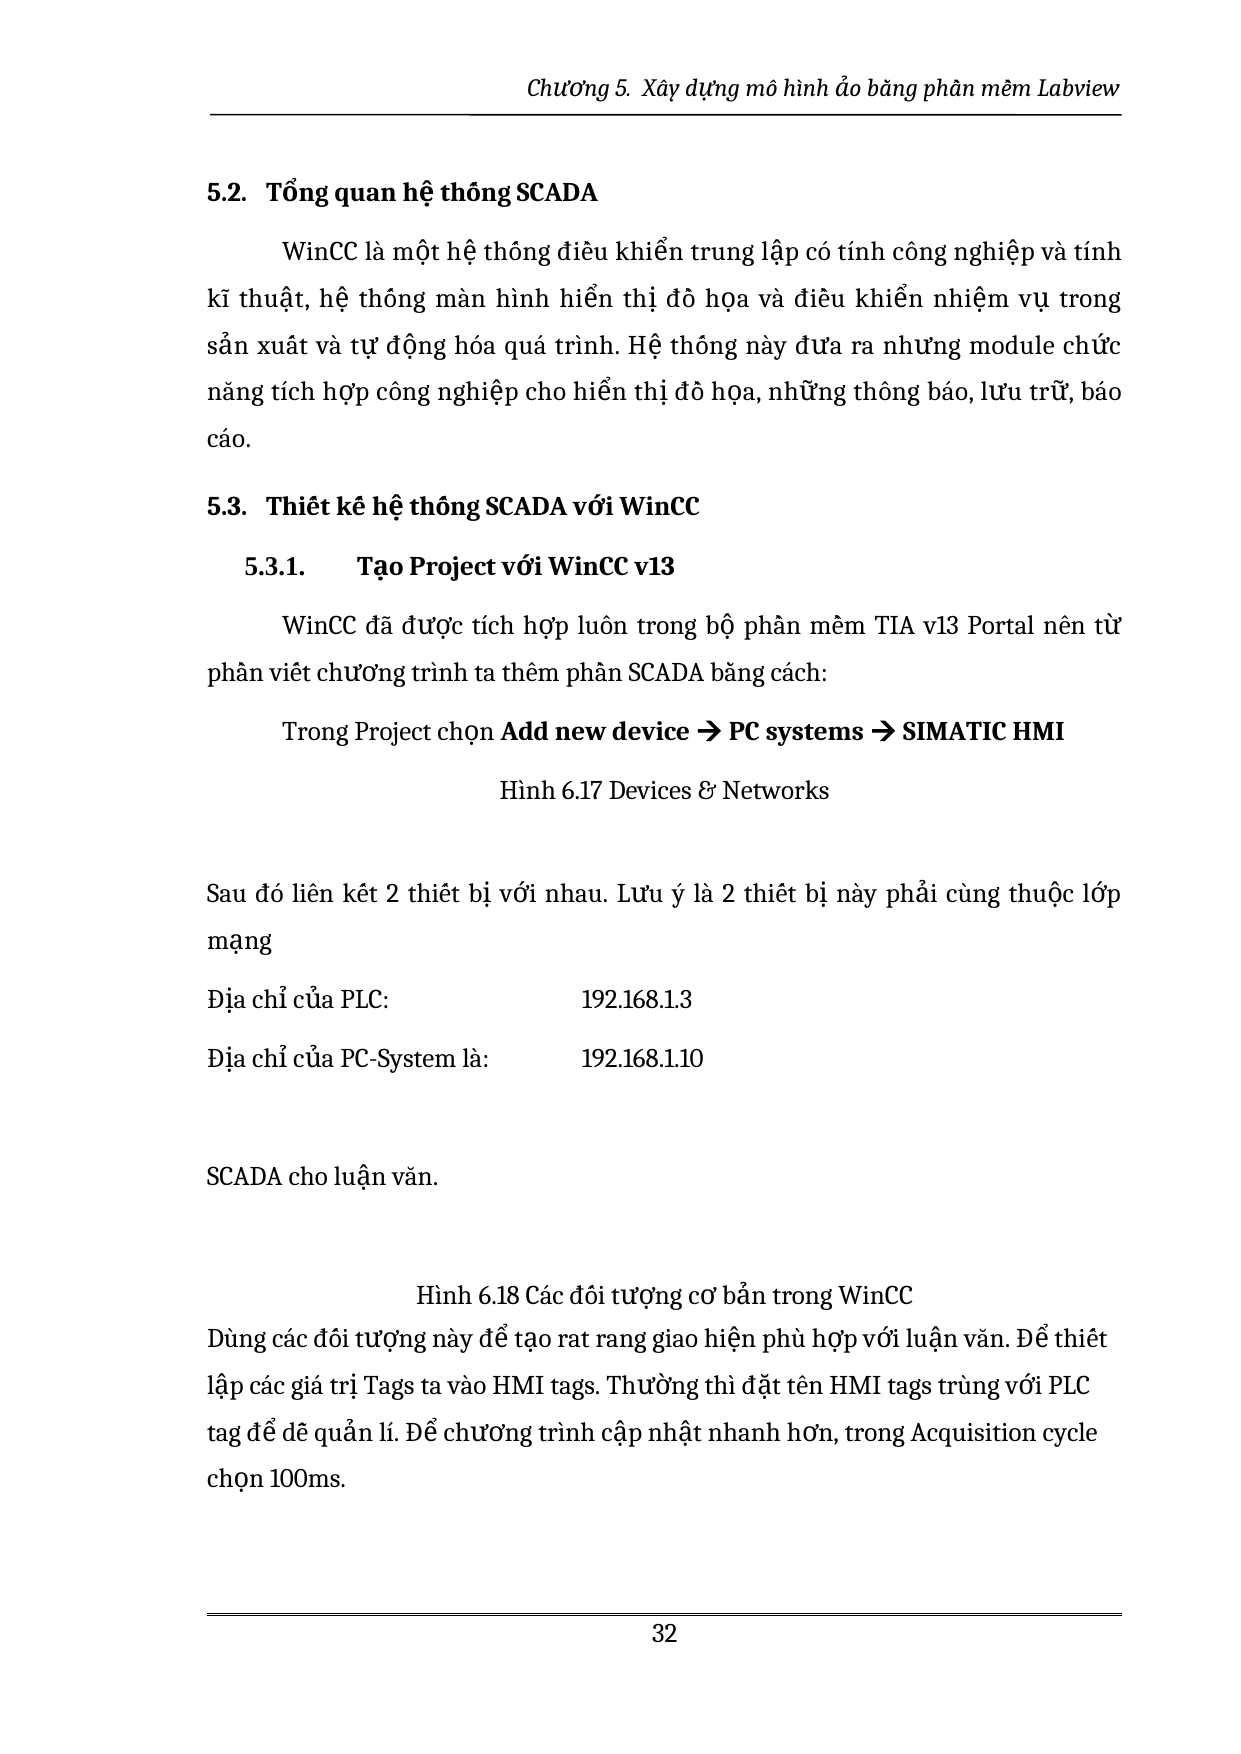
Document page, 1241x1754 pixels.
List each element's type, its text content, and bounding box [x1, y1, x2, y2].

text Địa chỉ của PC-System là: 192.168.1.10 [207, 1043, 1122, 1074]
subtitle Tổng quan hệ thống SCADA [207, 177, 1122, 208]
subtitle Thiết kế hệ thống SCADA với WinCC [207, 491, 1122, 522]
text WinCC đã được tích hợp luôn trong bộ phần mềm TIA v13 Portal nên từ phần viết chương trình ta thêm phần SCADA bằng cách: [207, 610, 1122, 688]
text Trong Project chọn Add new device PC systems SIMATIC HMI [207, 716, 1122, 747]
text Dùng các đối tượng này để tạo rat rang giao hiện phù hợp với luận văn. Để thiết lập các giá trị Tags ta vào HMI tags. Thường thì đặt tên HMI tags trùng với PLC tag để dễ quản lí. Để chương trình cập nhật nhanh hơn, trong Acquisition cycle chọn 100ms. [207, 1323, 1122, 1494]
text WinCC là một hệ thống điều khiển trung lập có tính công nghiệp và tính kĩ thuật, hệ thống màn hình hiển thị đồ họa và điều khiển nhiệm vụ trong sản xuất và tự động hóa quá trình. Hệ thống này đưa ra nhưng module chức năng tích hợp công nghiệp cho hiển thị đồ họa, những thông báo, lưu trữ, báo cáo. [207, 236, 1122, 454]
text SCADA cho luận văn. [207, 1161, 1122, 1193]
text Sau đó liên kết 2 thiết bị với nhau. Lưu ý là 2 thiết bị này phải cùng thuộc lớp mạng [207, 878, 1122, 956]
text Địa chỉ của PLC: 192.168.1.3 [207, 984, 1122, 1015]
subtitle Tạo Project với WinCC v13 [244, 550, 1122, 582]
